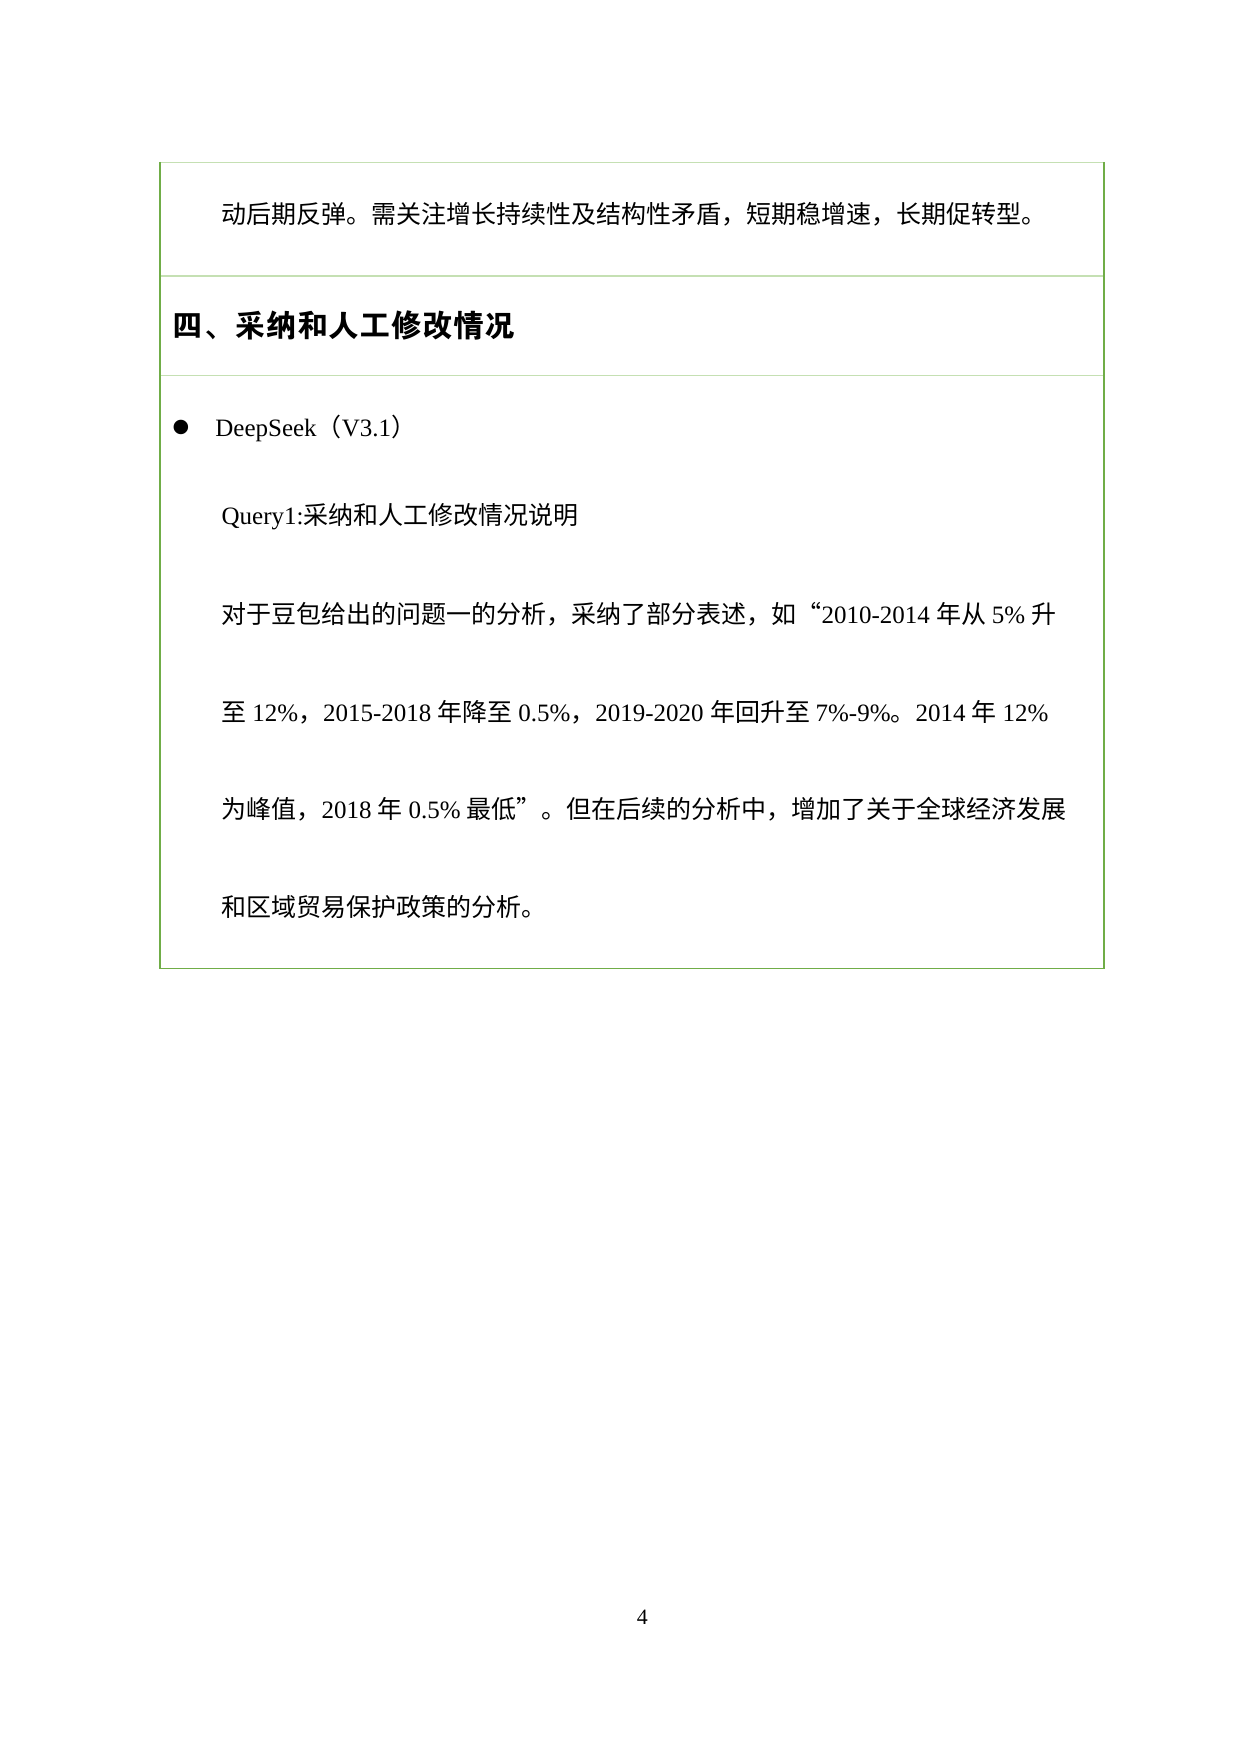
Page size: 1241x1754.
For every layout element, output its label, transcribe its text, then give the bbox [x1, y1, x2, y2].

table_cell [161, 163, 1103, 275]
table_cell DeepSeek（V3.1） Query1:采纳和人工修改情况说明 对于豆包给出的问题一的分析，采纳了部分表述，如“2010-2014 年从 5% 升至 12%，2015-2018 年降至 0.5%，2019-2020 年回升至 7%-9%。2014 年 12% 为峰值，2018 年 0.5% 最低”。但在后续的分析中，增加了关于全球经济发展和区域贸易保护政策的分析。 [161, 376, 1103, 968]
table_cell 四、采纳和人工修改情况 [161, 277, 1103, 375]
